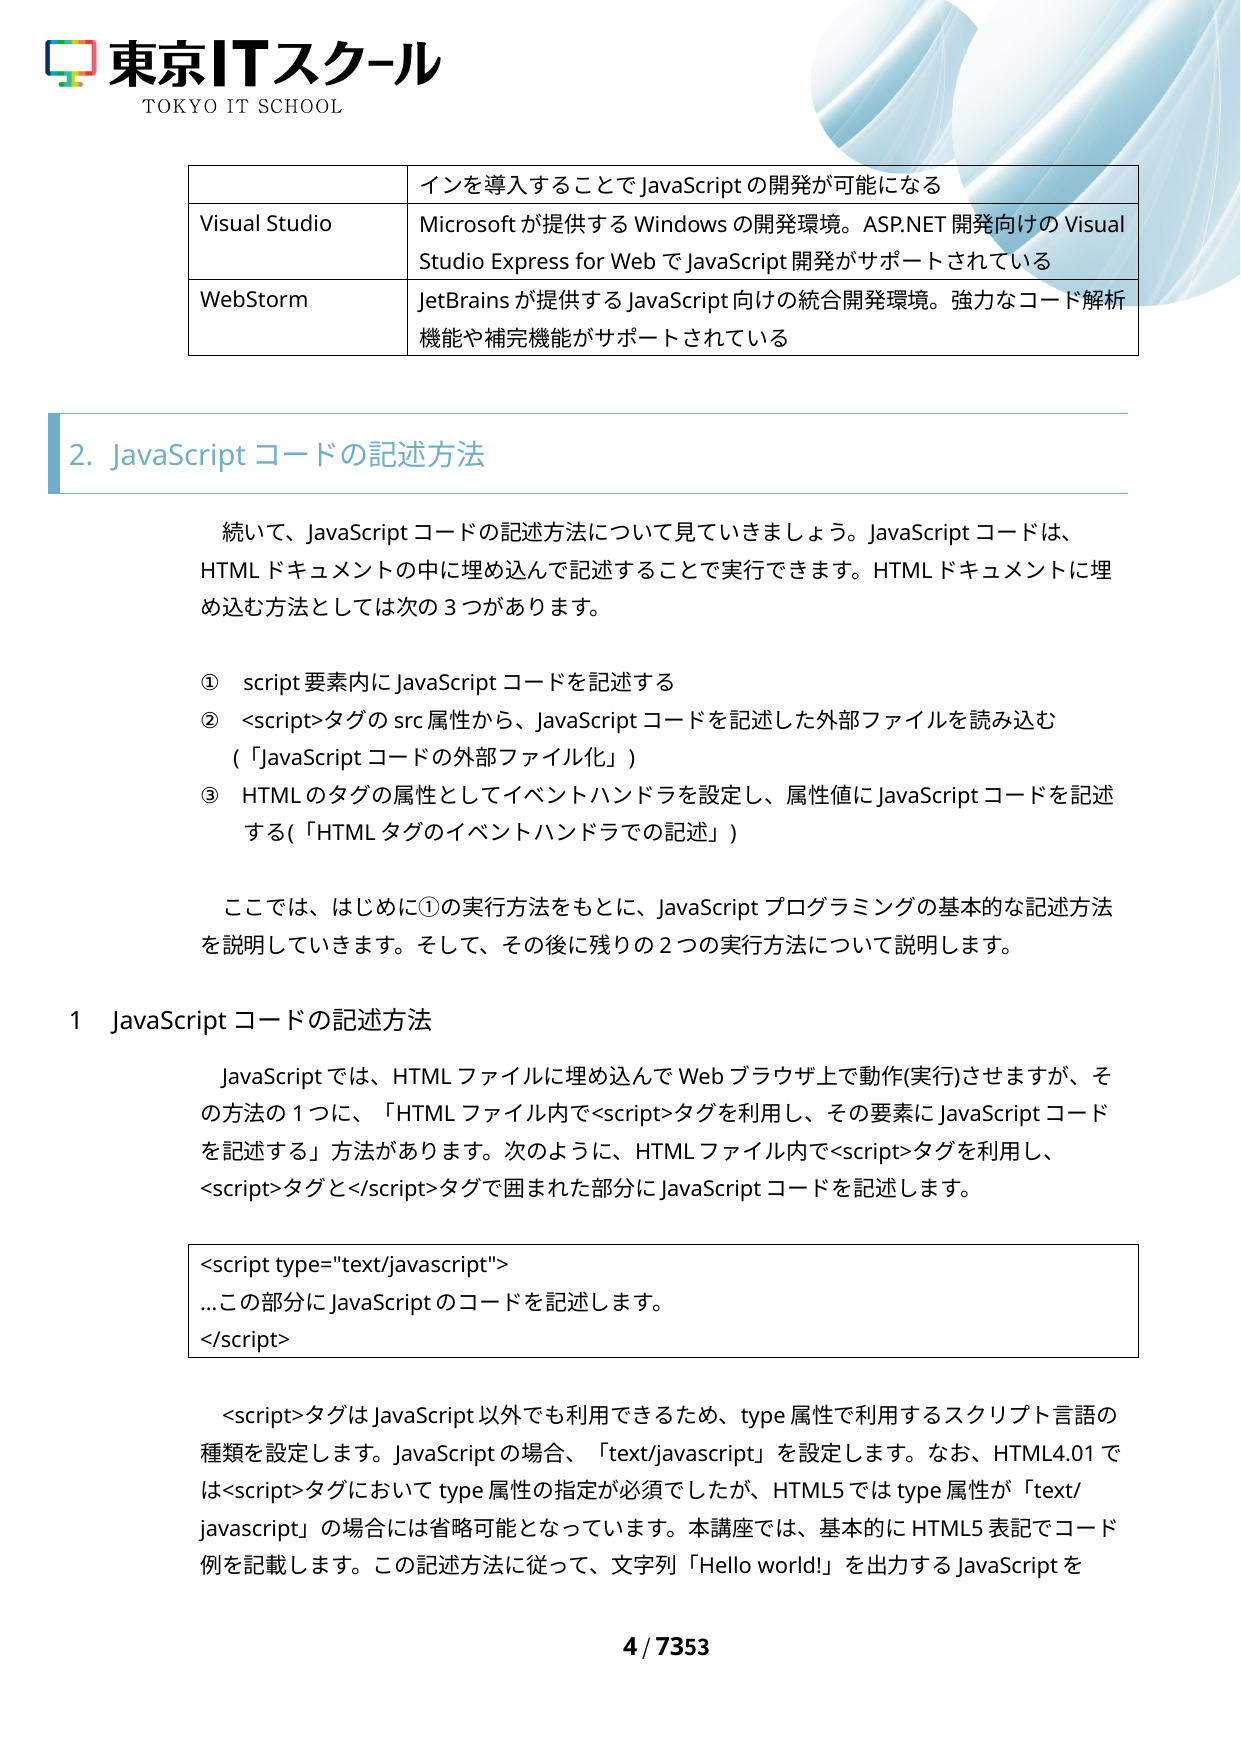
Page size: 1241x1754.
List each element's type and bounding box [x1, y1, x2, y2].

picture [810, 0, 1241, 307]
picture [45, 40, 441, 113]
picture [1115, 299, 1120, 307]
picture [980, 296, 991, 307]
picture [951, 204, 1138, 279]
picture [951, 280, 1138, 307]
picture [810, 166, 1138, 203]
